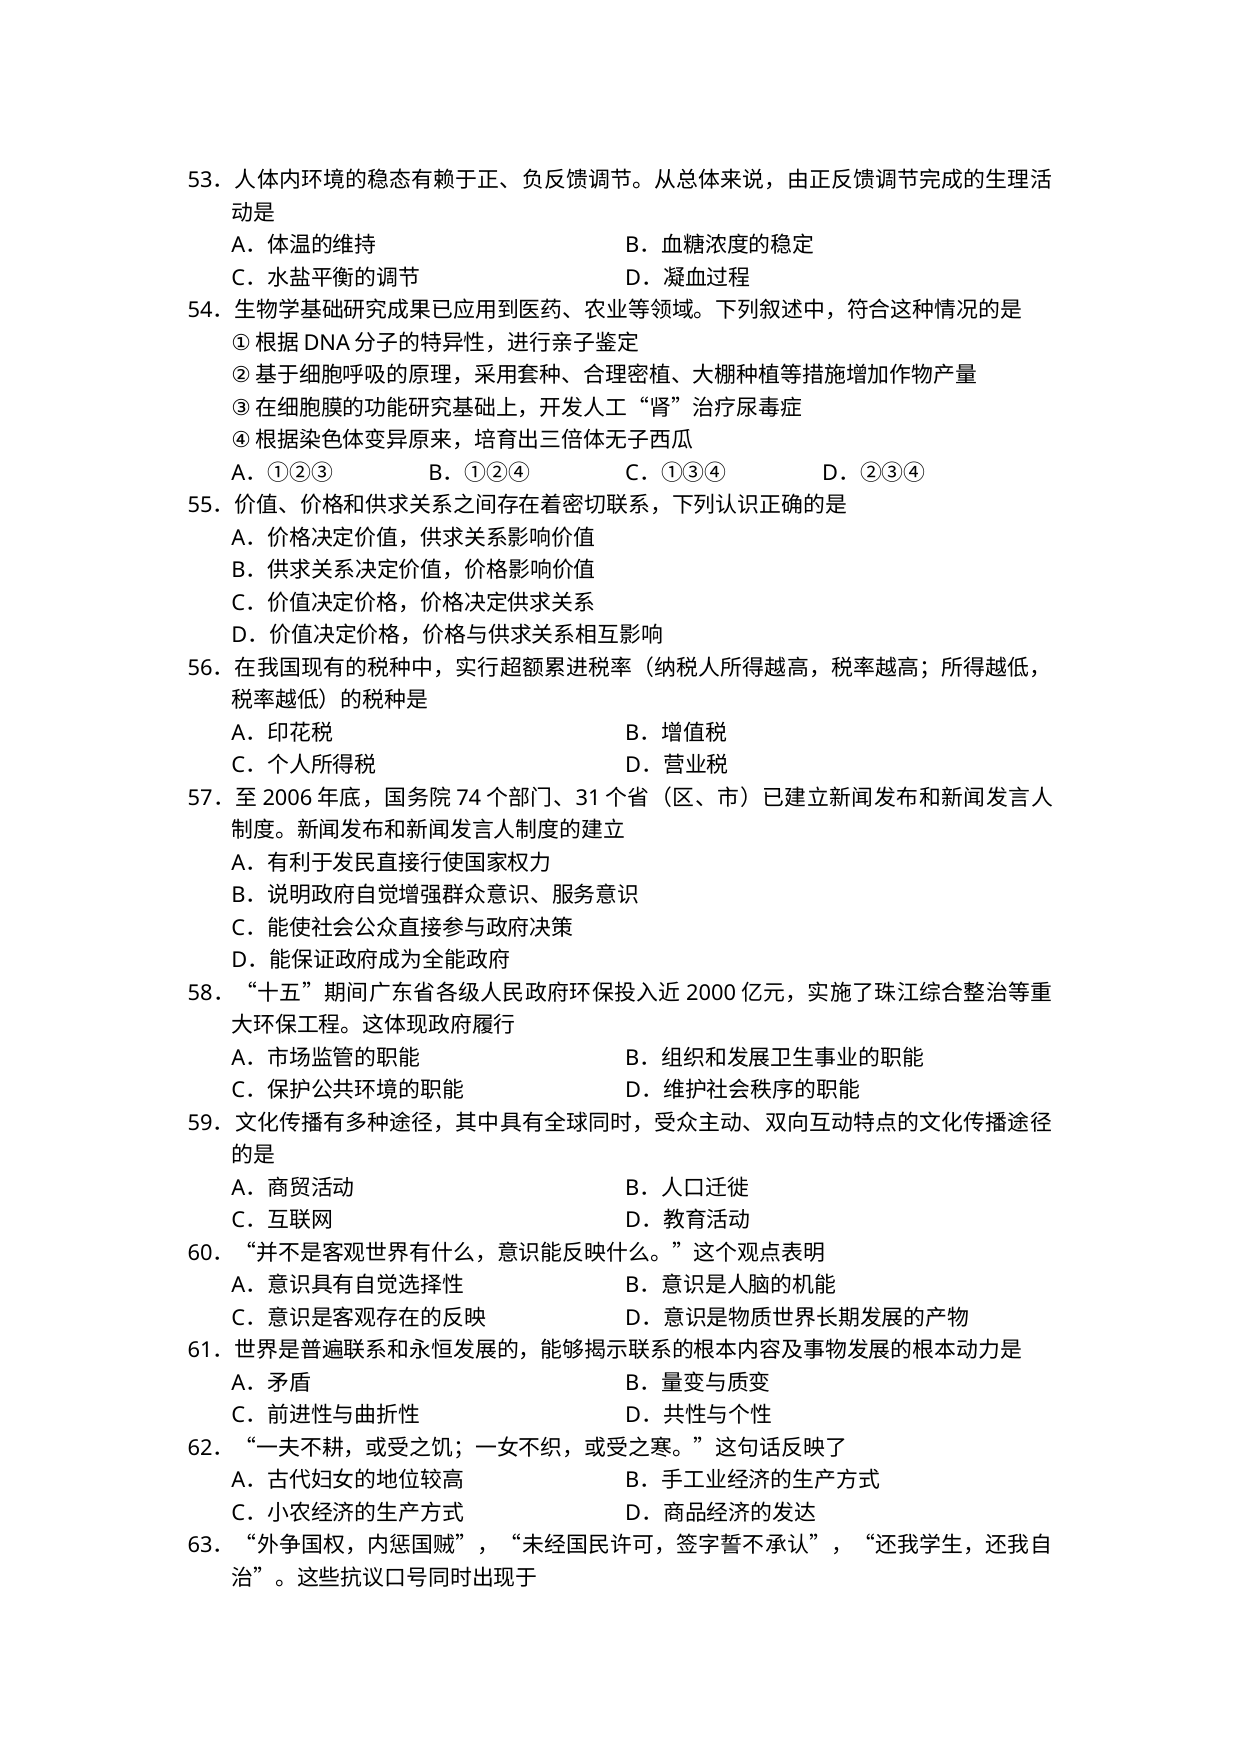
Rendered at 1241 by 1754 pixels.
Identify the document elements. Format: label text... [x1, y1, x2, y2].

text ③在细胞膜的功能研究基础上，开发人工“肾”治疗尿毒症 [187, 389, 1053, 422]
text C．保护公共环境的职能 D．维护社会秩序的职能 [187, 1072, 1053, 1104]
text 61．世界是普遍联系和永恒发展的，能够揭示联系的根本内容及事物发展的根本动力是 [187, 1332, 1053, 1364]
text 53．人体内环境的稳态有赖于正、负反馈调节。从总体来说，由正反馈调节完成的生理活动是 [187, 162, 1053, 227]
text D．价值决定价格，价格与供求关系相互影响 [187, 617, 1053, 649]
text C．个人所得税 D．营业税 [187, 747, 1053, 779]
text A．①②③ B．①②④ C．①③④ D．②③④ [187, 454, 1053, 487]
text A．价格决定价值，供求关系影响价值 [187, 519, 1053, 552]
text B．说明政府自觉增强群众意识、服务意识 [231, 877, 1053, 909]
text A．体温的维持 B．血糖浓度的稳定 [187, 227, 1053, 259]
text ②基于细胞呼吸的原理，采用套种、合理密植、大棚种植等措施增加作物产量 [187, 357, 1053, 389]
text A．古代妇女的地位较高 B．手工业经济的生产方式 [187, 1462, 1053, 1494]
text B．供求关系决定价值，价格影响价值 [187, 552, 1053, 584]
text A．矛盾 B．量变与质变 [187, 1364, 1053, 1397]
text 54．生物学基础研究成果已应用到医药、农业等领域。下列叙述中，符合这种情况的是 [187, 292, 1053, 324]
text D．能保证政府成为全能政府 [231, 942, 1053, 974]
text 56．在我国现有的税种中，实行超额累进税率（纳税人所得越高，税率越高；所得越低，税率越低）的税种是 [187, 649, 1053, 714]
text ④根据染色体变异原来，培育出三倍体无子西瓜 [187, 422, 1053, 454]
text A．意识具有自觉选择性 B．意识是人脑的机能 [187, 1267, 1053, 1299]
text C．前进性与曲折性 D．共性与个性 [187, 1397, 1053, 1429]
text 62．“一夫不耕，或受之饥；一女不织，或受之寒。”这句话反映了 [187, 1429, 1053, 1462]
text C．水盐平衡的调节 D．凝血过程 [187, 259, 1053, 292]
text A．市场监管的职能 B．组织和发展卫生事业的职能 [187, 1039, 1053, 1072]
text 60．“并不是客观世界有什么，意识能反映什么。”这个观点表明 [187, 1234, 1053, 1267]
text ①根据DNA分子的特异性，进行亲子鉴定 [187, 324, 1053, 357]
text A．商贸活动 B．人口迁徙 [187, 1169, 1053, 1202]
text 57．至2006年底，国务院74个部门、31个省（区、市）已建立新闻发布和新闻发言人制度。新闻发布和新闻发言人制度的建立 [187, 779, 1053, 844]
text C．能使社会公众直接参与政府决策 [231, 909, 1053, 942]
text A．有利于发民直接行使国家权力 [187, 844, 1053, 877]
text A．印花税 B．增值税 [187, 714, 1053, 747]
text C．意识是客观存在的反映 D．意识是物质世界长期发展的产物 [187, 1299, 1053, 1332]
text C．互联网 D．教育活动 [187, 1202, 1053, 1234]
text 63．“外争国权，内惩国贼”，“未经国民许可，签字誓不承认”，“还我学生，还我自治”。这些抗议口号同时出现于 [187, 1527, 1053, 1592]
text 58．“十五”期间广东省各级人民政府环保投入近2000亿元，实施了珠江综合整治等重大环保工程。这体现政府履行 [187, 974, 1053, 1039]
text 59．文化传播有多种途径，其中具有全球同时，受众主动、双向互动特点的文化传播途径的是 [187, 1104, 1053, 1169]
text C．价值决定价格，价格决定供求关系 [187, 584, 1053, 617]
text C．小农经济的生产方式 D．商品经济的发达 [187, 1494, 1053, 1527]
text 55．价值、价格和供求关系之间存在着密切联系，下列认识正确的是 [187, 487, 1053, 519]
